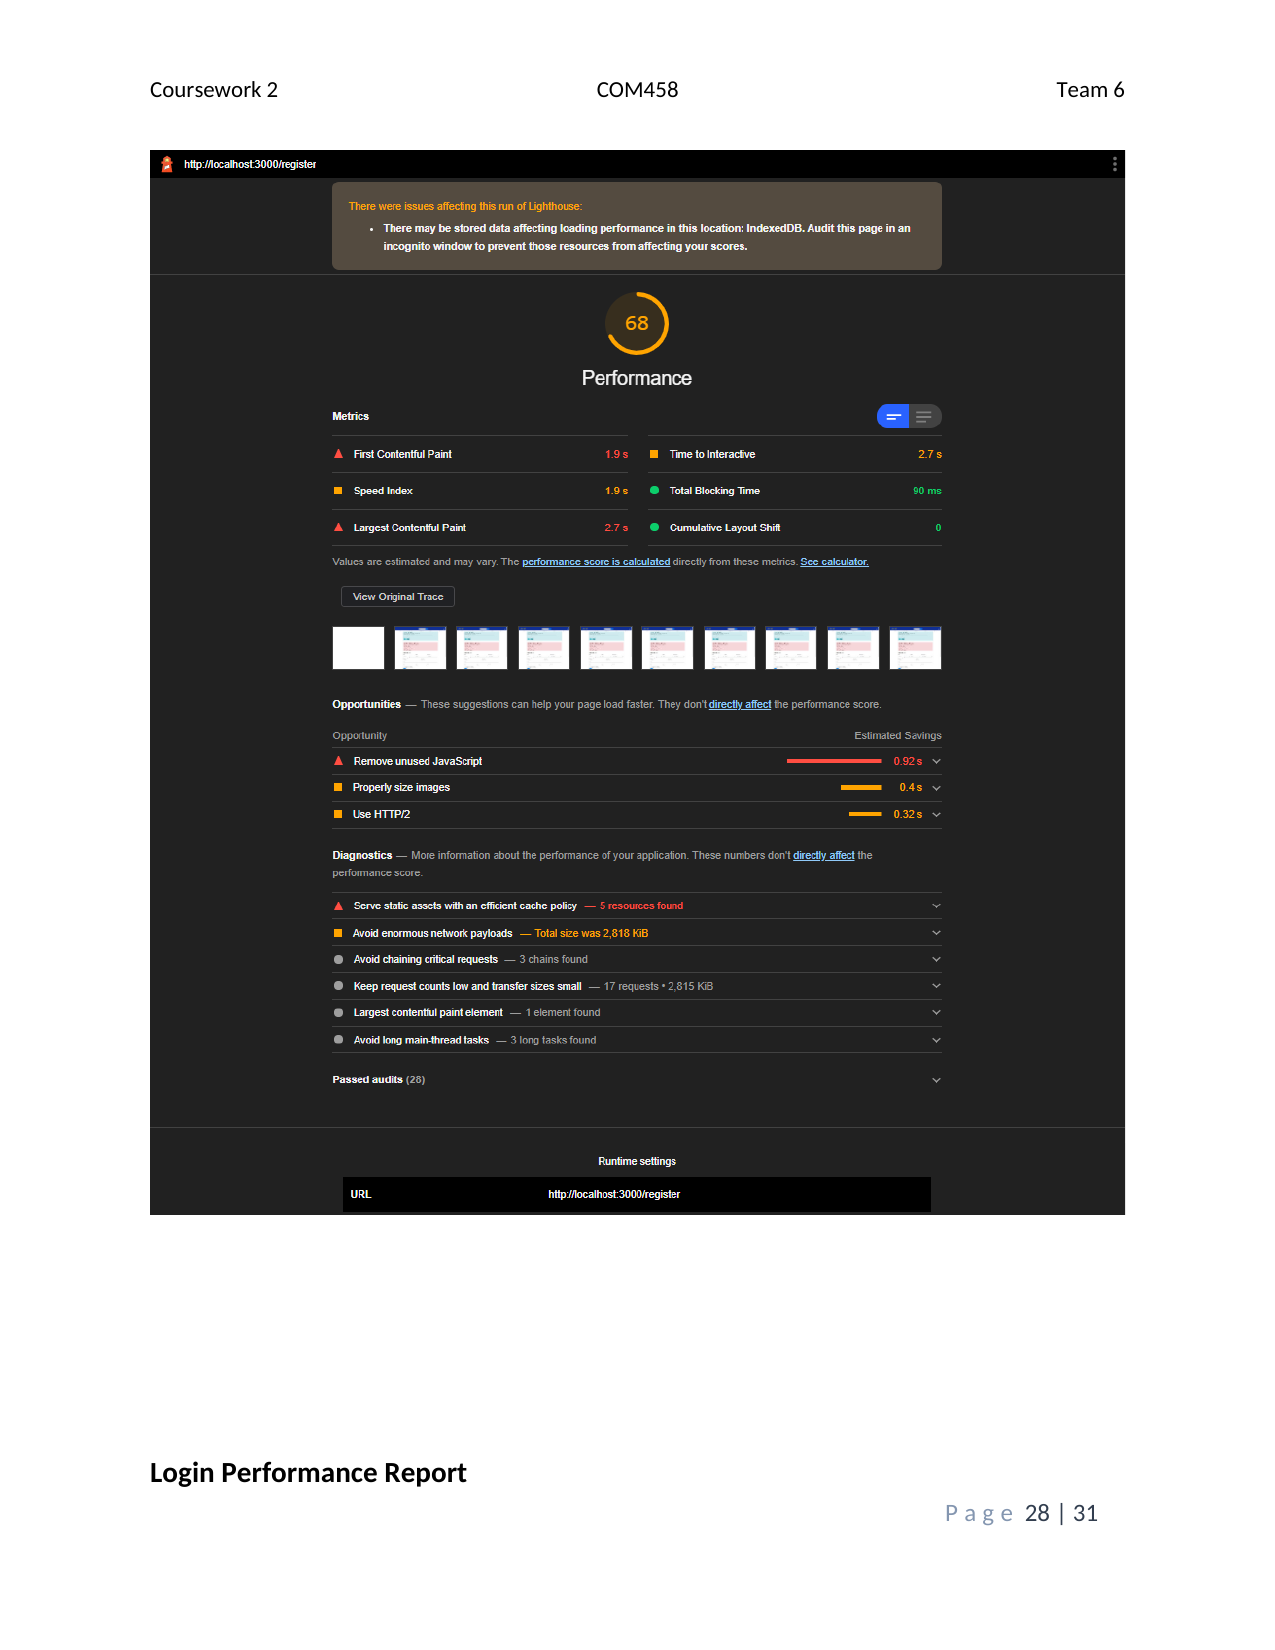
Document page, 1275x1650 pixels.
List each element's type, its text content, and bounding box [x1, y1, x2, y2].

text Login Performance Report [150, 1454, 1125, 1490]
picture [150, 150, 1125, 1215]
